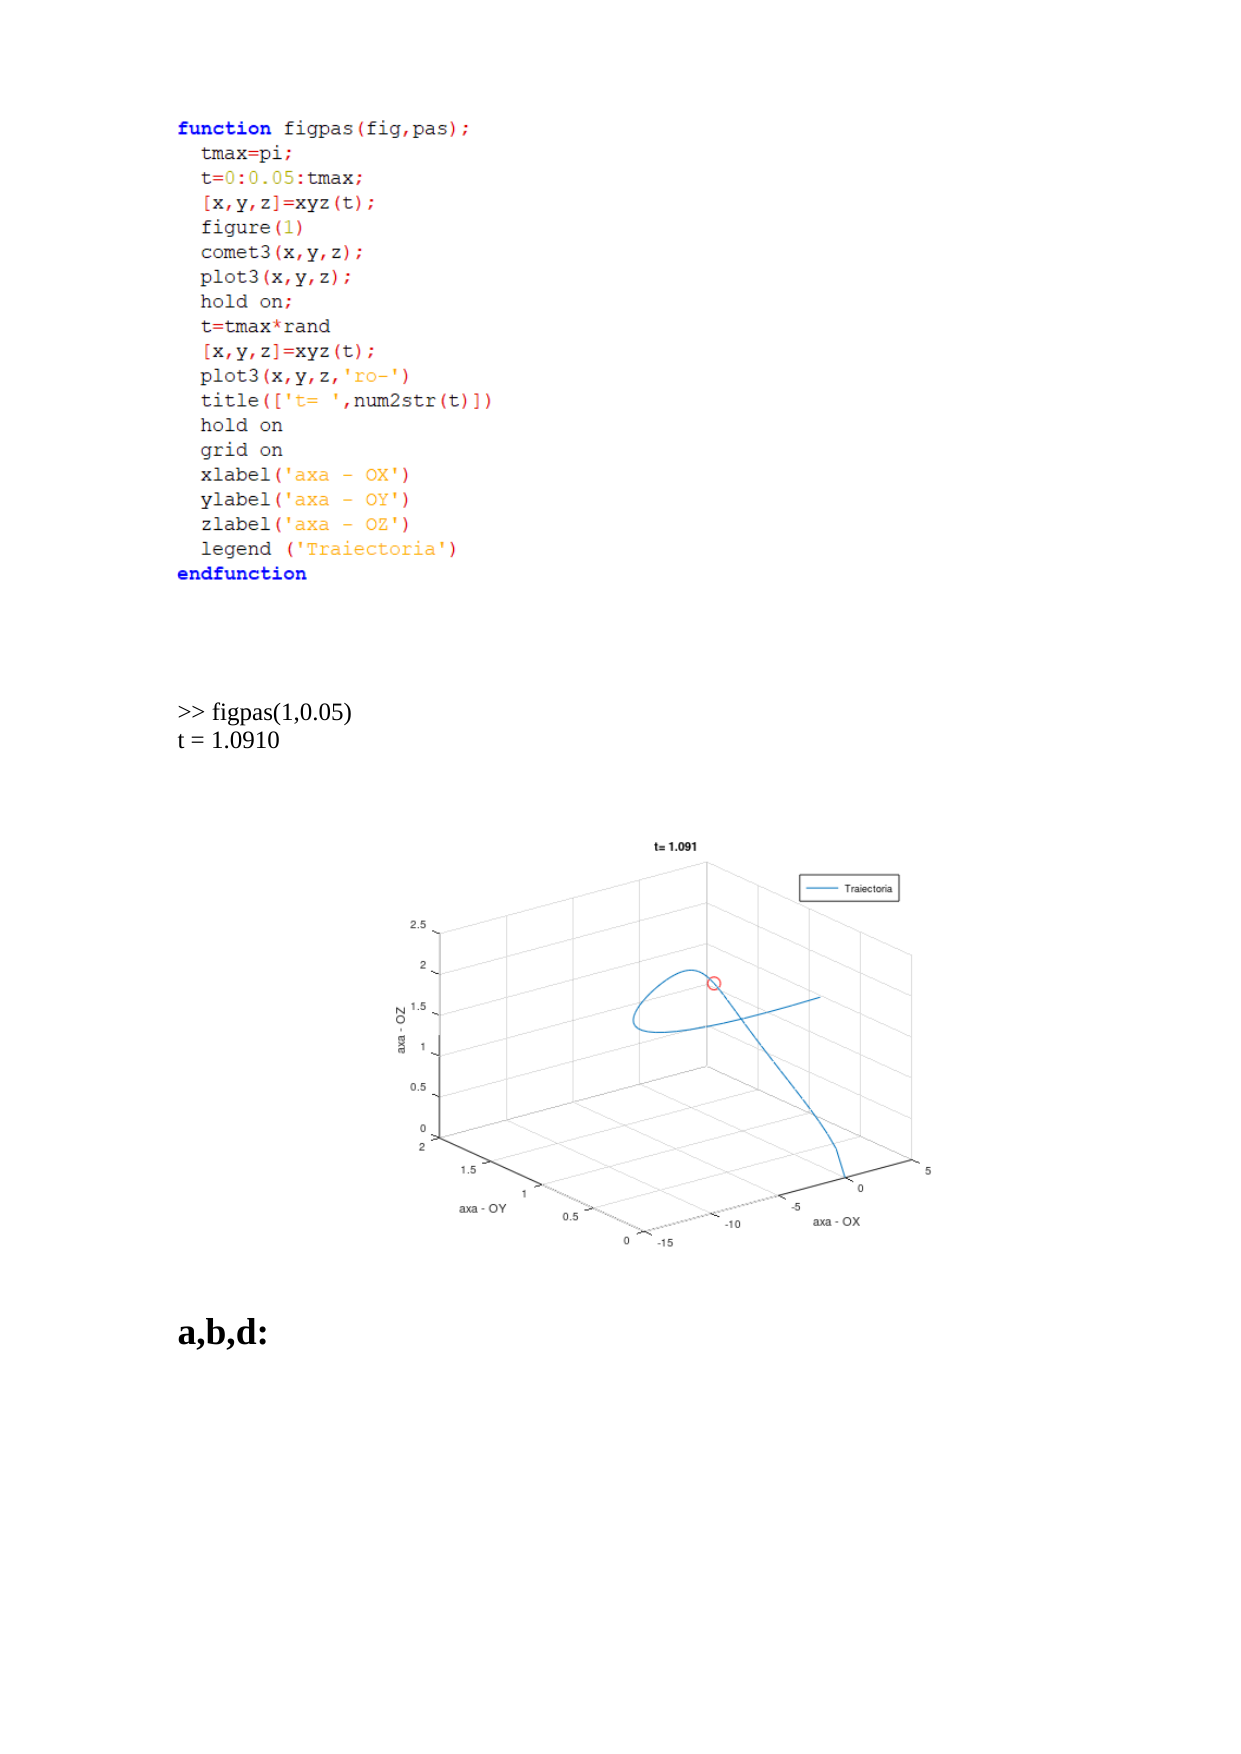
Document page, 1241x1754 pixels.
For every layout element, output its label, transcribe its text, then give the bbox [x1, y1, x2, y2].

picture [177, 118, 499, 582]
picture [394, 840, 935, 1252]
text t = 1.0910 [177, 726, 1152, 754]
text a,b,d: [177, 1309, 1152, 1352]
text >> figpas(1,0.05) [177, 697, 1152, 726]
